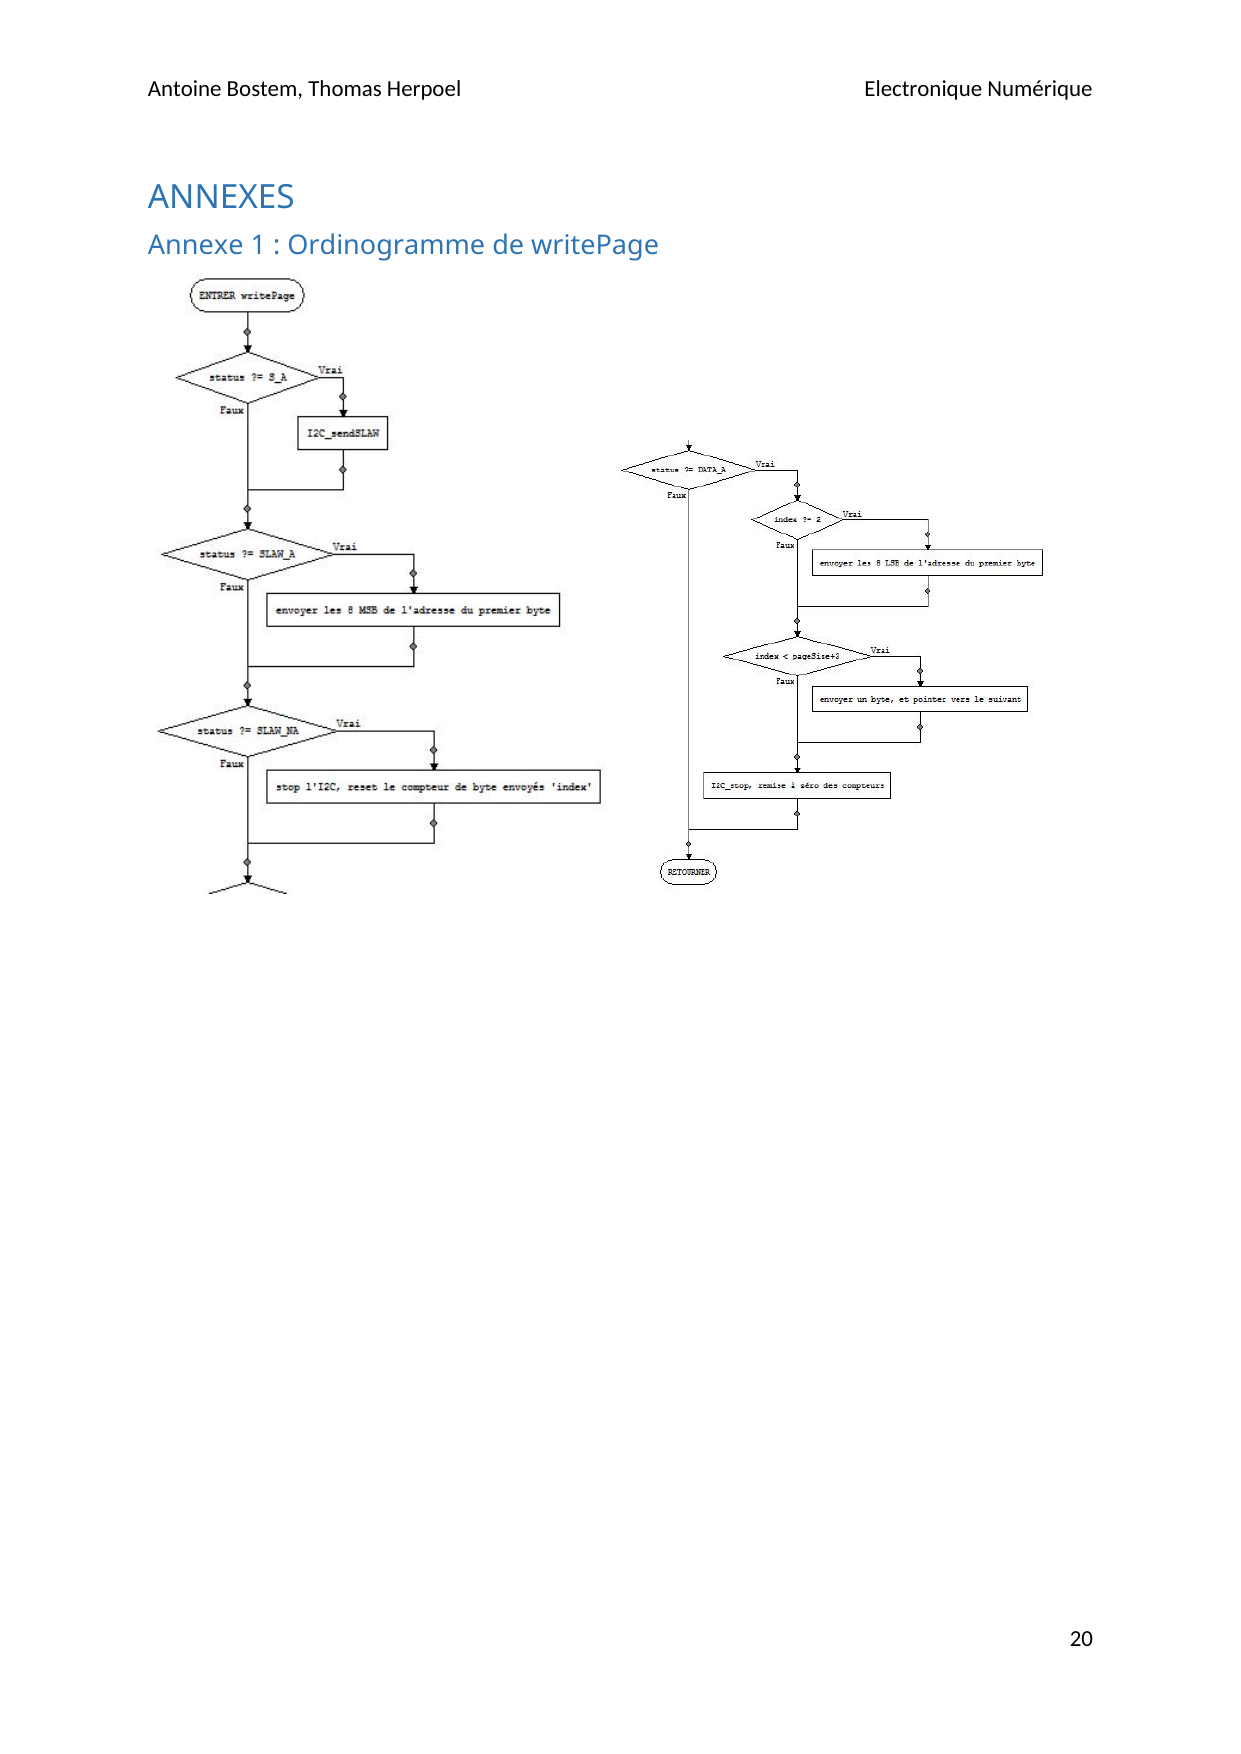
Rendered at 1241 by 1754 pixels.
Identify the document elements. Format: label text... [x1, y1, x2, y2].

picture [147, 265, 1079, 894]
subtitle Annexe 1 : Ordinogramme de writePage [148, 226, 1093, 263]
subtitle ANNEXES [148, 173, 1093, 218]
